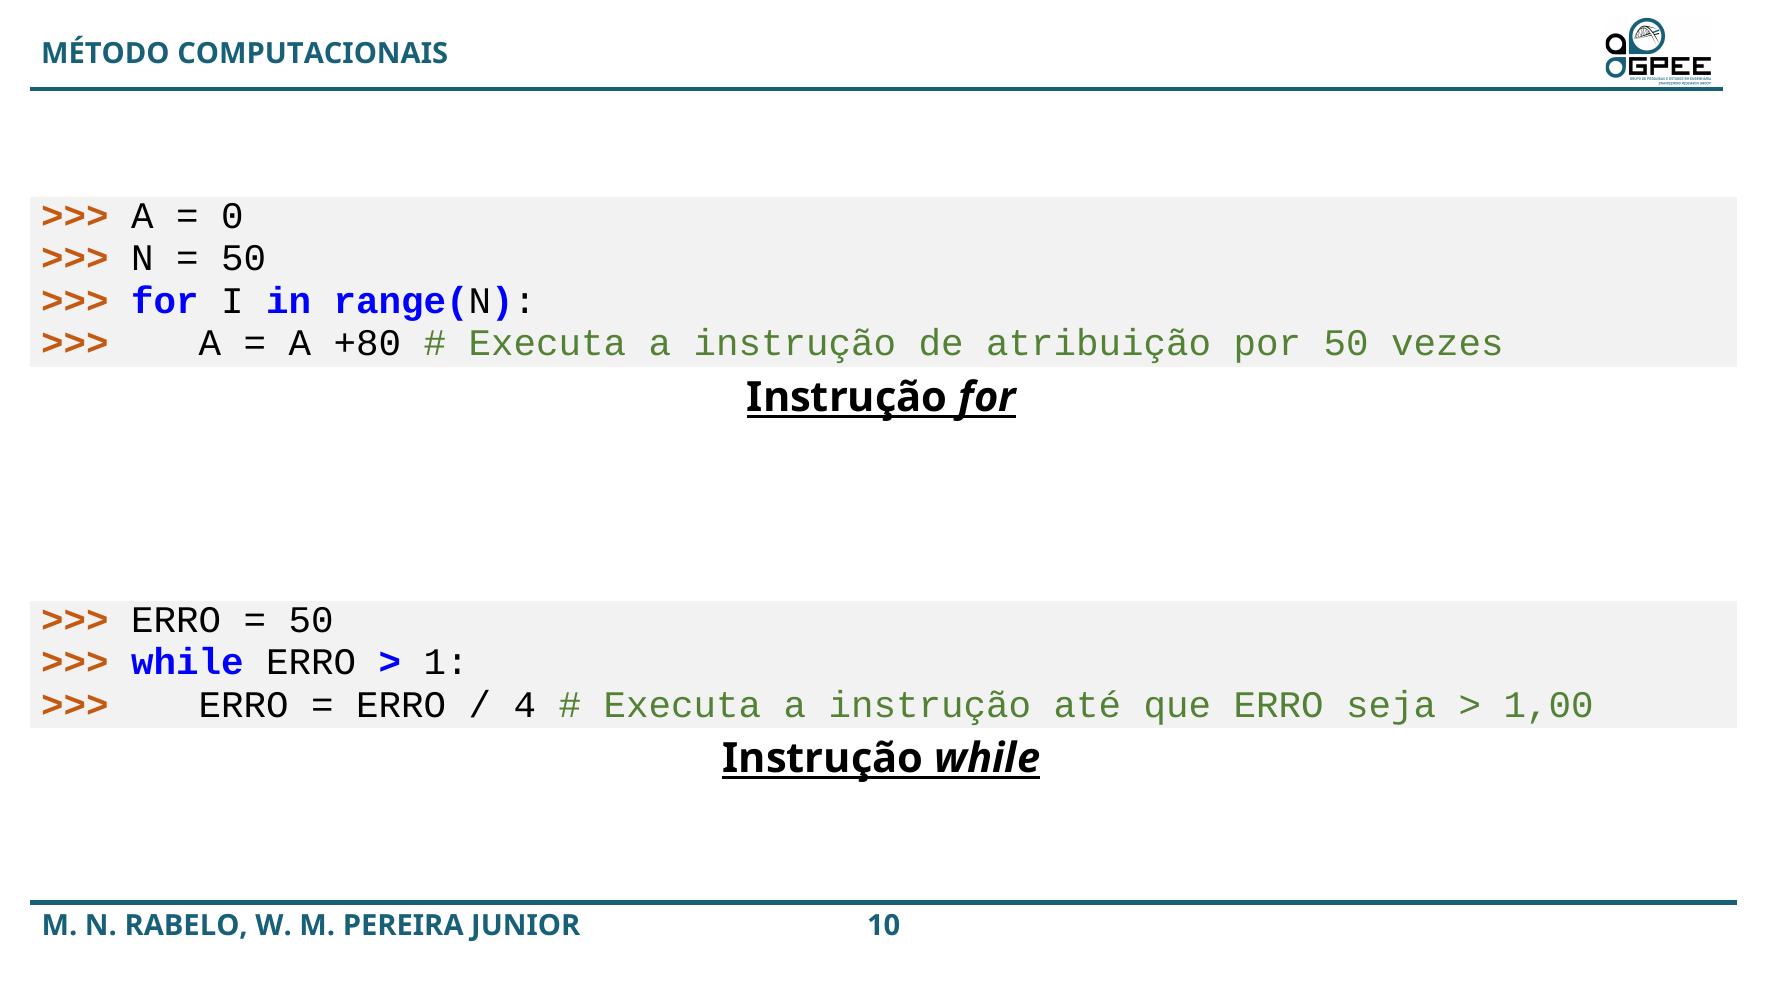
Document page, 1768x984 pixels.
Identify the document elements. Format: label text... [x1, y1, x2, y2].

text Instrução for [29, 367, 1738, 424]
table_header >>> ERRO = 50 >>> while ERRO > 1: >>> ERRO = ERRO / 4 # Executa a instrução até que ERRO seja > 1,00 [30, 601, 1737, 728]
text Instrução while [29, 728, 1738, 785]
picture [1605, 17, 1713, 87]
table_header >>> A = 0 >>> N = 50 >>> for I in range(N): >>> A = A +80 # Executa a instrução de atribuição por 50 vezes [30, 197, 1737, 367]
